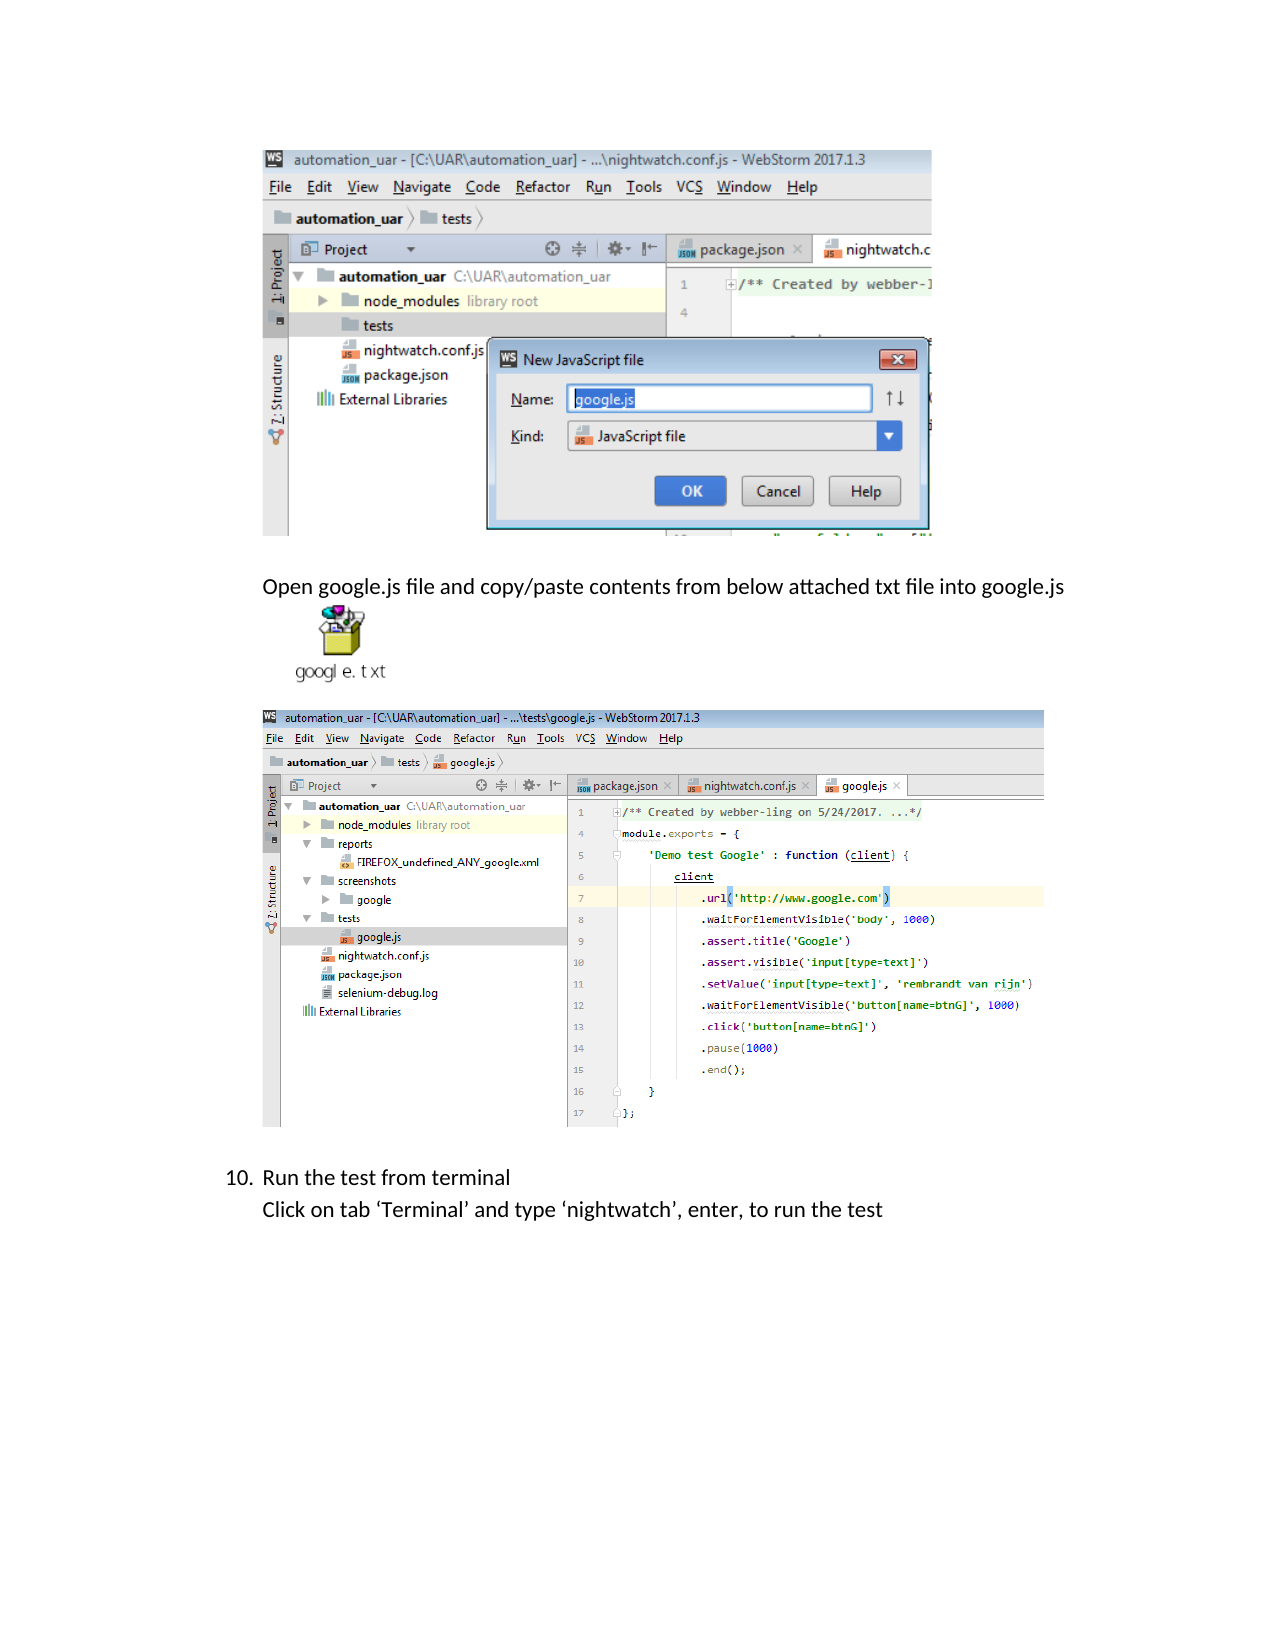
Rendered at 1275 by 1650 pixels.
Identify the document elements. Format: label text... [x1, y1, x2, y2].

picture [262, 710, 1044, 1127]
list Run the test from terminal [225, 1163, 1087, 1191]
picture [262, 150, 932, 536]
list Click on tab ‘Terminal’ and type ‘nightwatch’, enter, to run the test [262, 1195, 1087, 1223]
list Open google.js file and copy/paste contents from below attached txt file into google.js [262, 572, 1087, 600]
